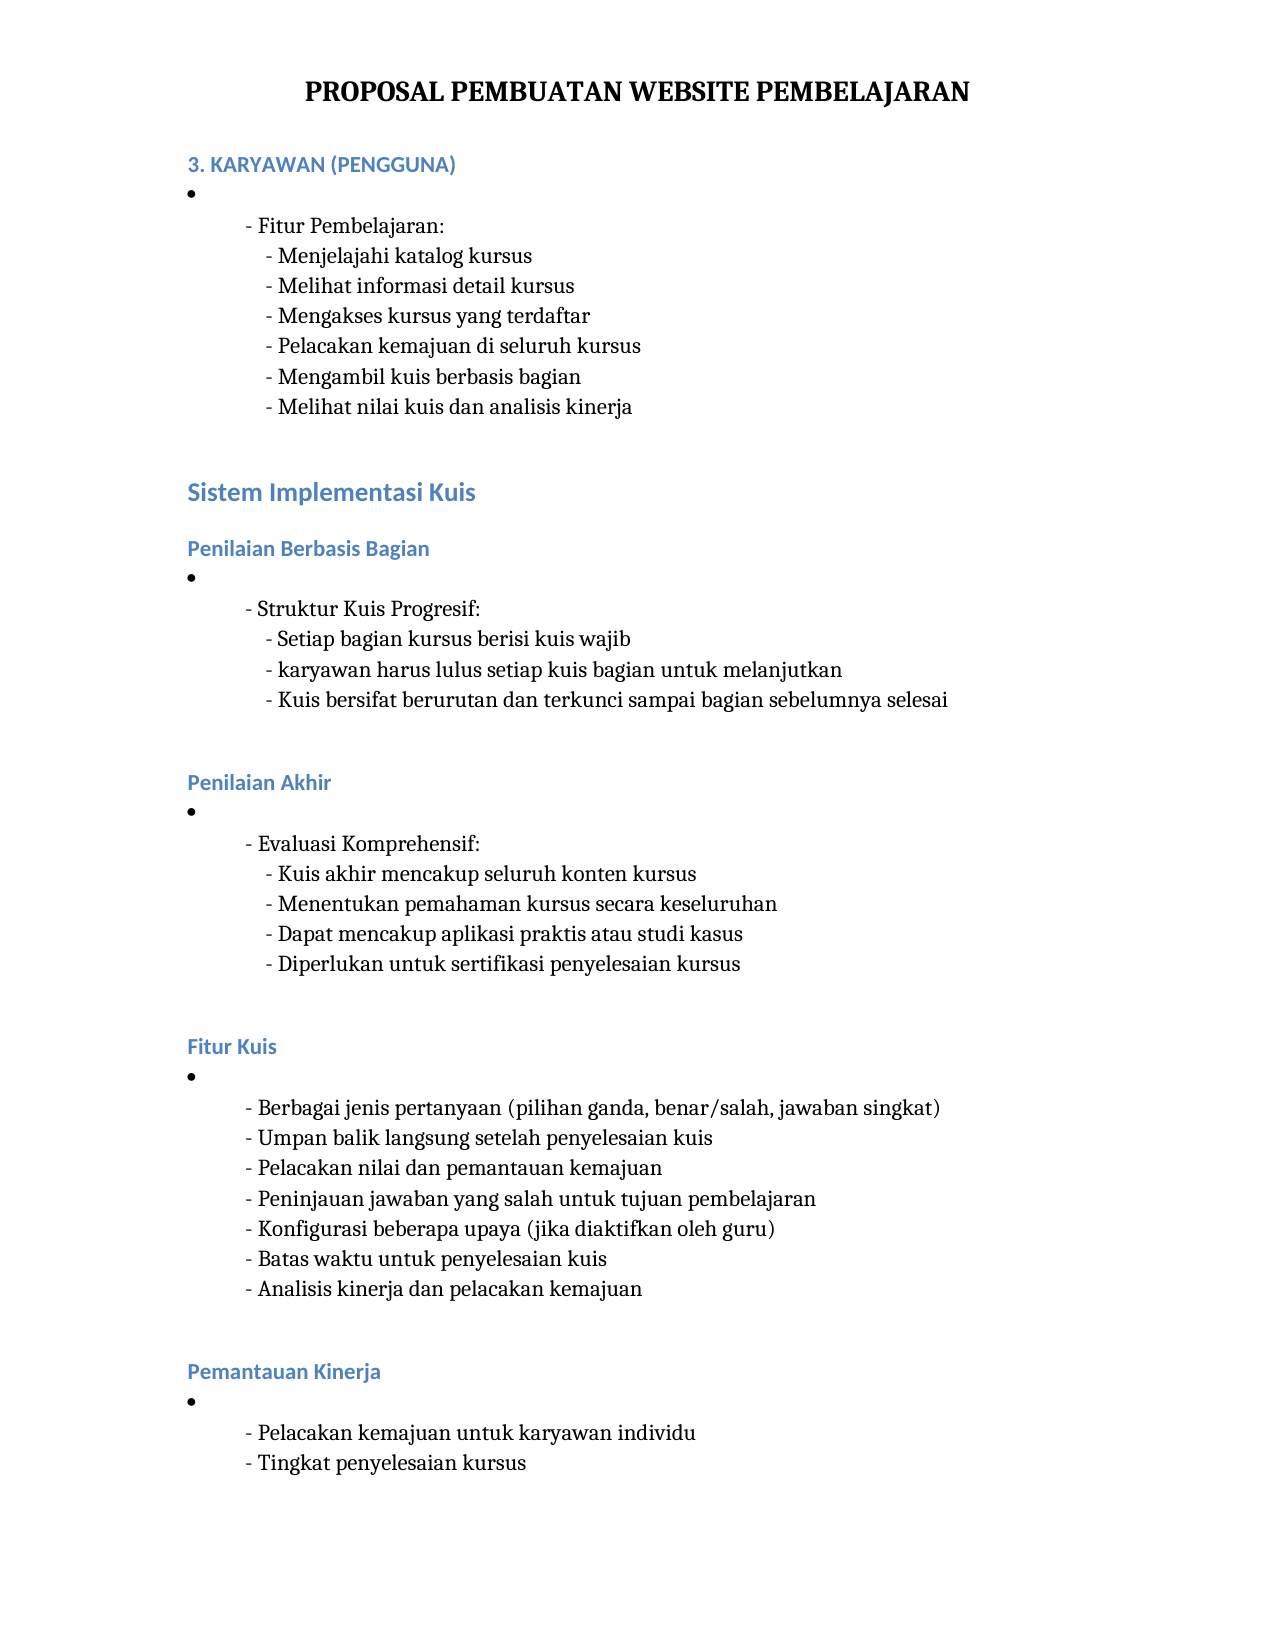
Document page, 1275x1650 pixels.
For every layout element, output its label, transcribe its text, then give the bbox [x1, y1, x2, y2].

subtitle Sistem Implementasi Kuis [187, 475, 1087, 508]
subtitle Fitur Kuis [187, 1032, 1087, 1060]
list - Berbagai jenis pertanyaan (pilihan ganda, benar/salah, jawaban singkat) - Umpan balik langsung setelah penyelesaian kuis - Pelacakan nilai dan pemantauan kemajuan - Peninjauan jawaban yang salah untuk tujuan pembelajaran - Konfigurasi beberapa upaya (jika diaktifkan oleh guru) - Batas waktu untuk penyelesaian kuis - Analisis kinerja dan pelacakan kemajuan [187, 1064, 1087, 1333]
subtitle Penilaian Akhir [187, 768, 1087, 796]
subtitle Pemantauan Kinerja [187, 1357, 1087, 1385]
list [187, 1389, 1087, 1476]
subtitle Penilaian Berbasis Bagian [187, 534, 1087, 562]
list - Fitur Pembelajaran: - Menjelajahi katalog kursus - Melihat informasi detail kursus - Mengakses kursus yang terdaftar - Pelacakan kemajuan di seluruh kursus - Mengambil kuis berbasis bagian - Melihat nilai kuis dan analisis kinerja [187, 182, 1087, 450]
list - Evaluasi Komprehensif: - Kuis akhir mencakup seluruh konten kursus - Menentukan pemahaman kursus secara keseluruhan - Dapat mencakup aplikasi praktis atau studi kasus - Diperlukan untuk sertifikasi penyelesaian kursus [187, 800, 1087, 1008]
subtitle 3. KARYAWAN (PENGGUNA) [187, 150, 1087, 178]
list - Struktur Kuis Progresif: - Setiap bagian kursus berisi kuis wajib - karyawan harus lulus setiap kuis bagian untuk melanjutkan - Kuis bersifat berurutan dan terkunci sampai bagian sebelumnya selesai [187, 566, 1087, 743]
